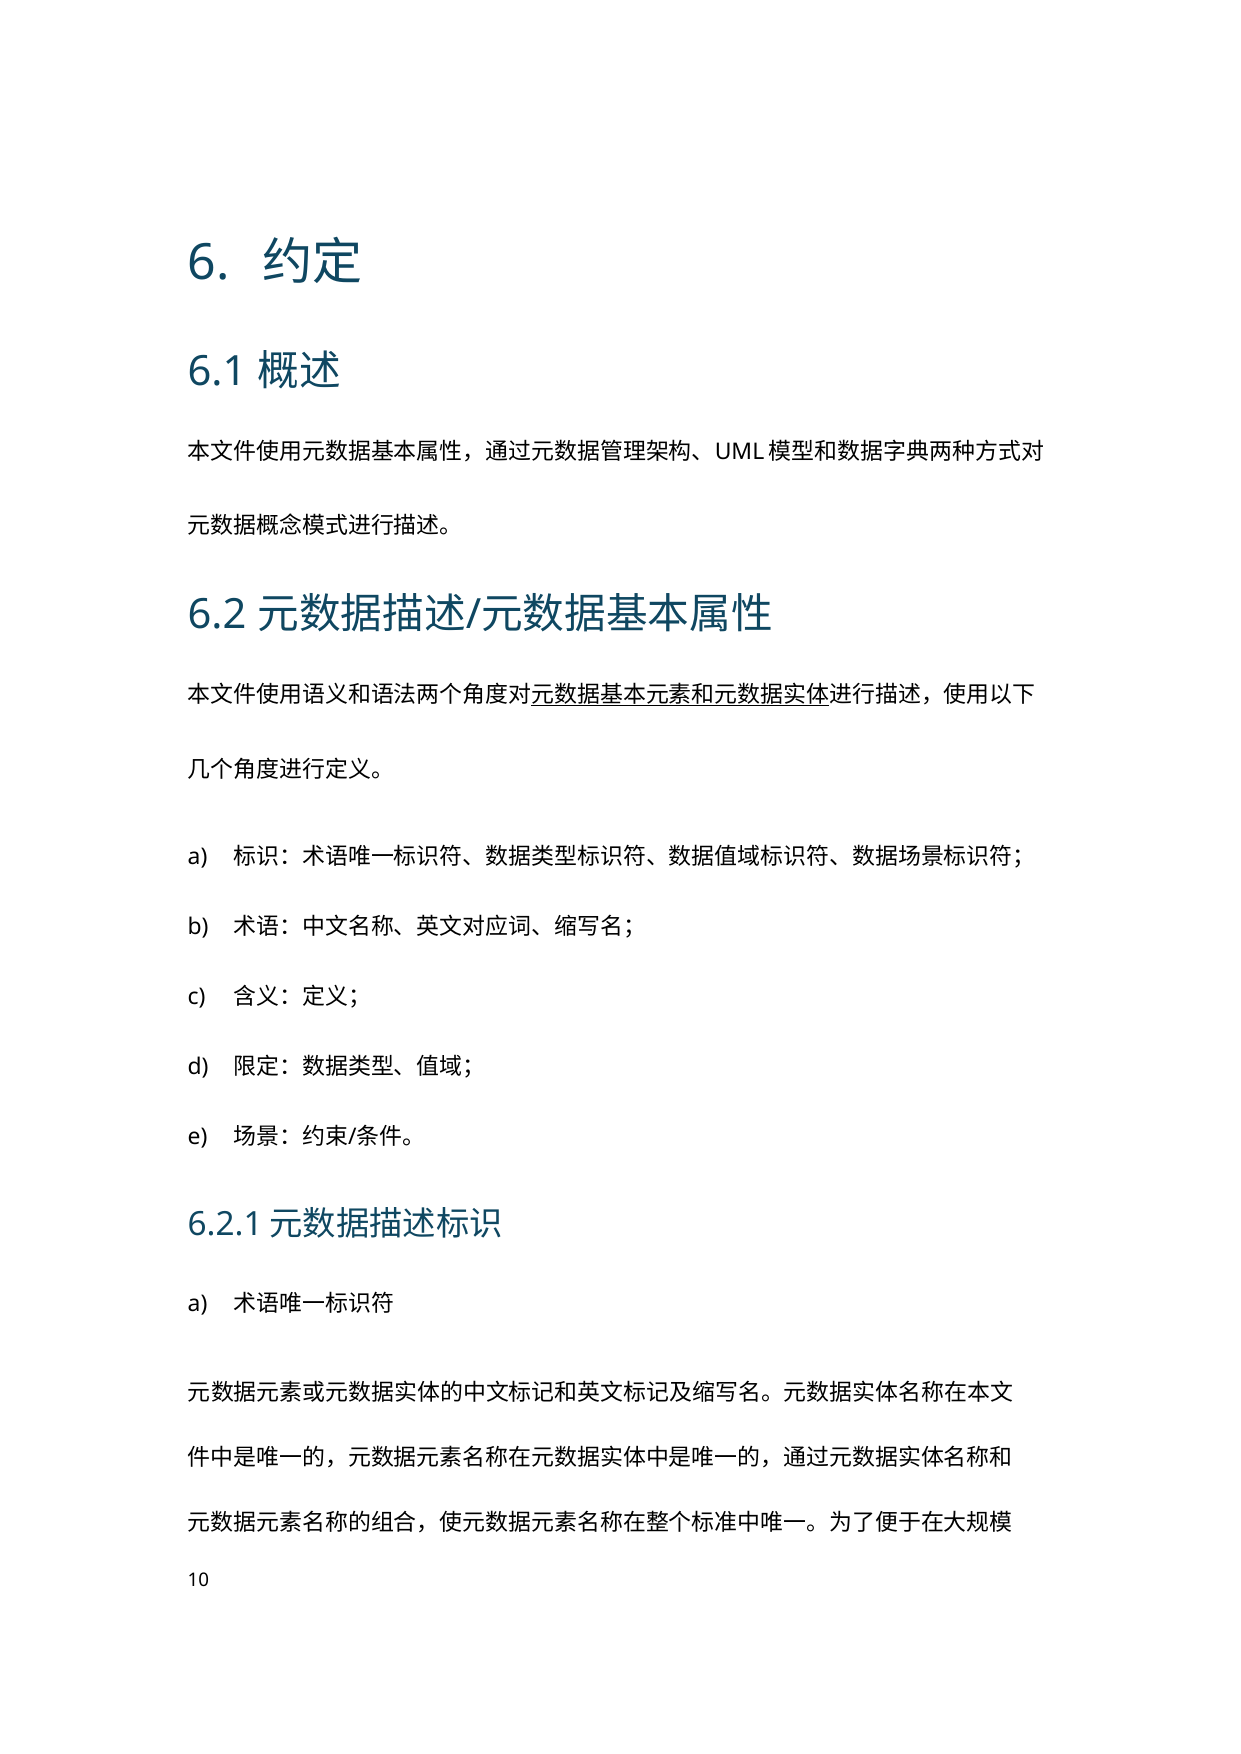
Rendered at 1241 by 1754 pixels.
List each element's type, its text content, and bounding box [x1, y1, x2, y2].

list 含义：定义； [187, 962, 1053, 1027]
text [187, 1358, 1031, 1553]
text 本文件使用元数据基本属性，通过元数据管理架构、UML模型和数据字典两种方式对元数据概念模式进行描述。 [187, 417, 1053, 556]
subtitle 6.1 概述 [187, 334, 1053, 399]
list 场景：约束/条件。 [187, 1102, 1053, 1167]
subtitle 6.2 元数据描述/元数据基本属性 [187, 578, 1053, 643]
list 术语唯一标识符 [187, 1269, 1053, 1334]
list 标识：术语唯一标识符、数据类型标识符、数据值域标识符、数据场景标识符； [187, 822, 1053, 887]
subtitle 6.2.1元数据描述标识 [187, 1188, 1053, 1253]
list 术语：中文名称、英文对应词、缩写名； [187, 892, 1053, 957]
subtitle 约定 [187, 209, 1053, 307]
text 本文件使用语义和语法两个角度对元数据基本元素和元数据实体进行描述，使用以下几个角度进行定义。 [187, 660, 1053, 800]
list 限定：数据类型、值域； [187, 1032, 1053, 1097]
